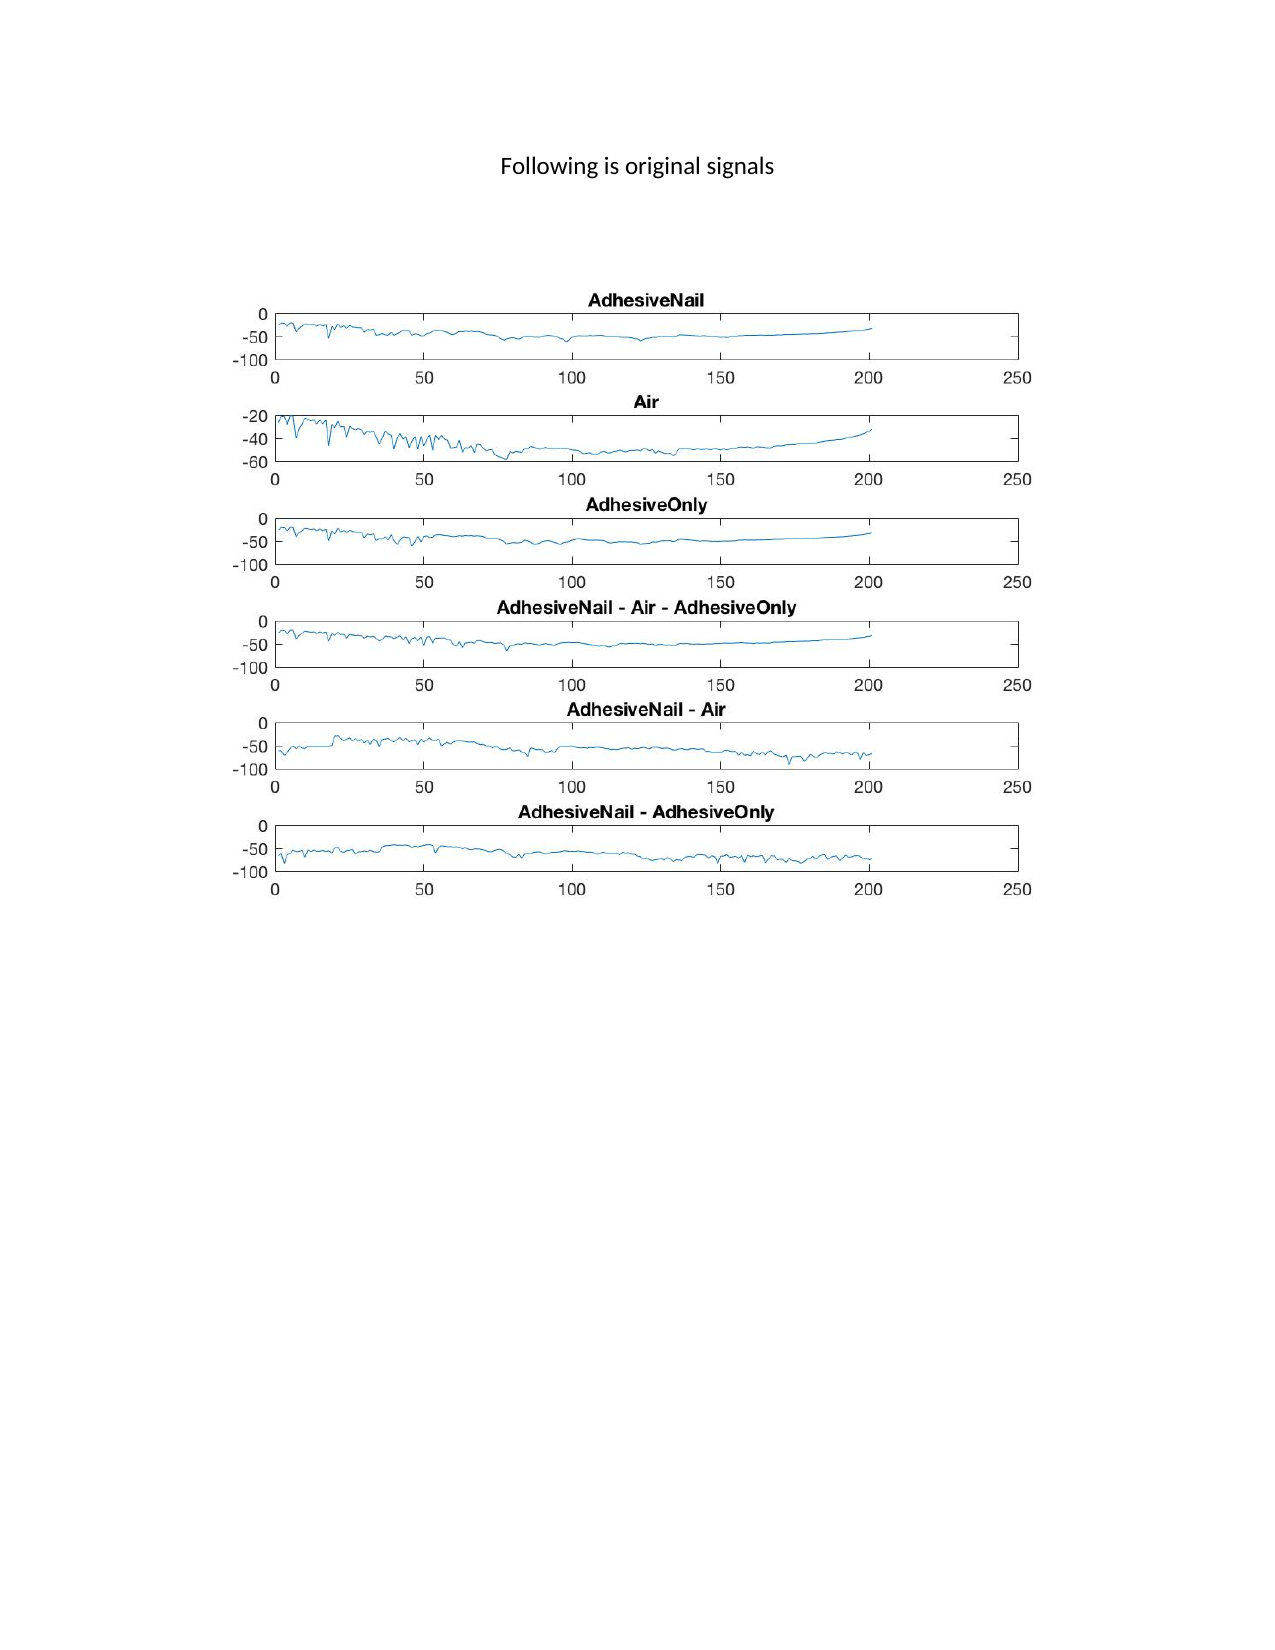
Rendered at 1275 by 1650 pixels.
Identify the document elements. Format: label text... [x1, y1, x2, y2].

text Following is original signals [150, 150, 1125, 181]
picture [150, 241, 1108, 960]
